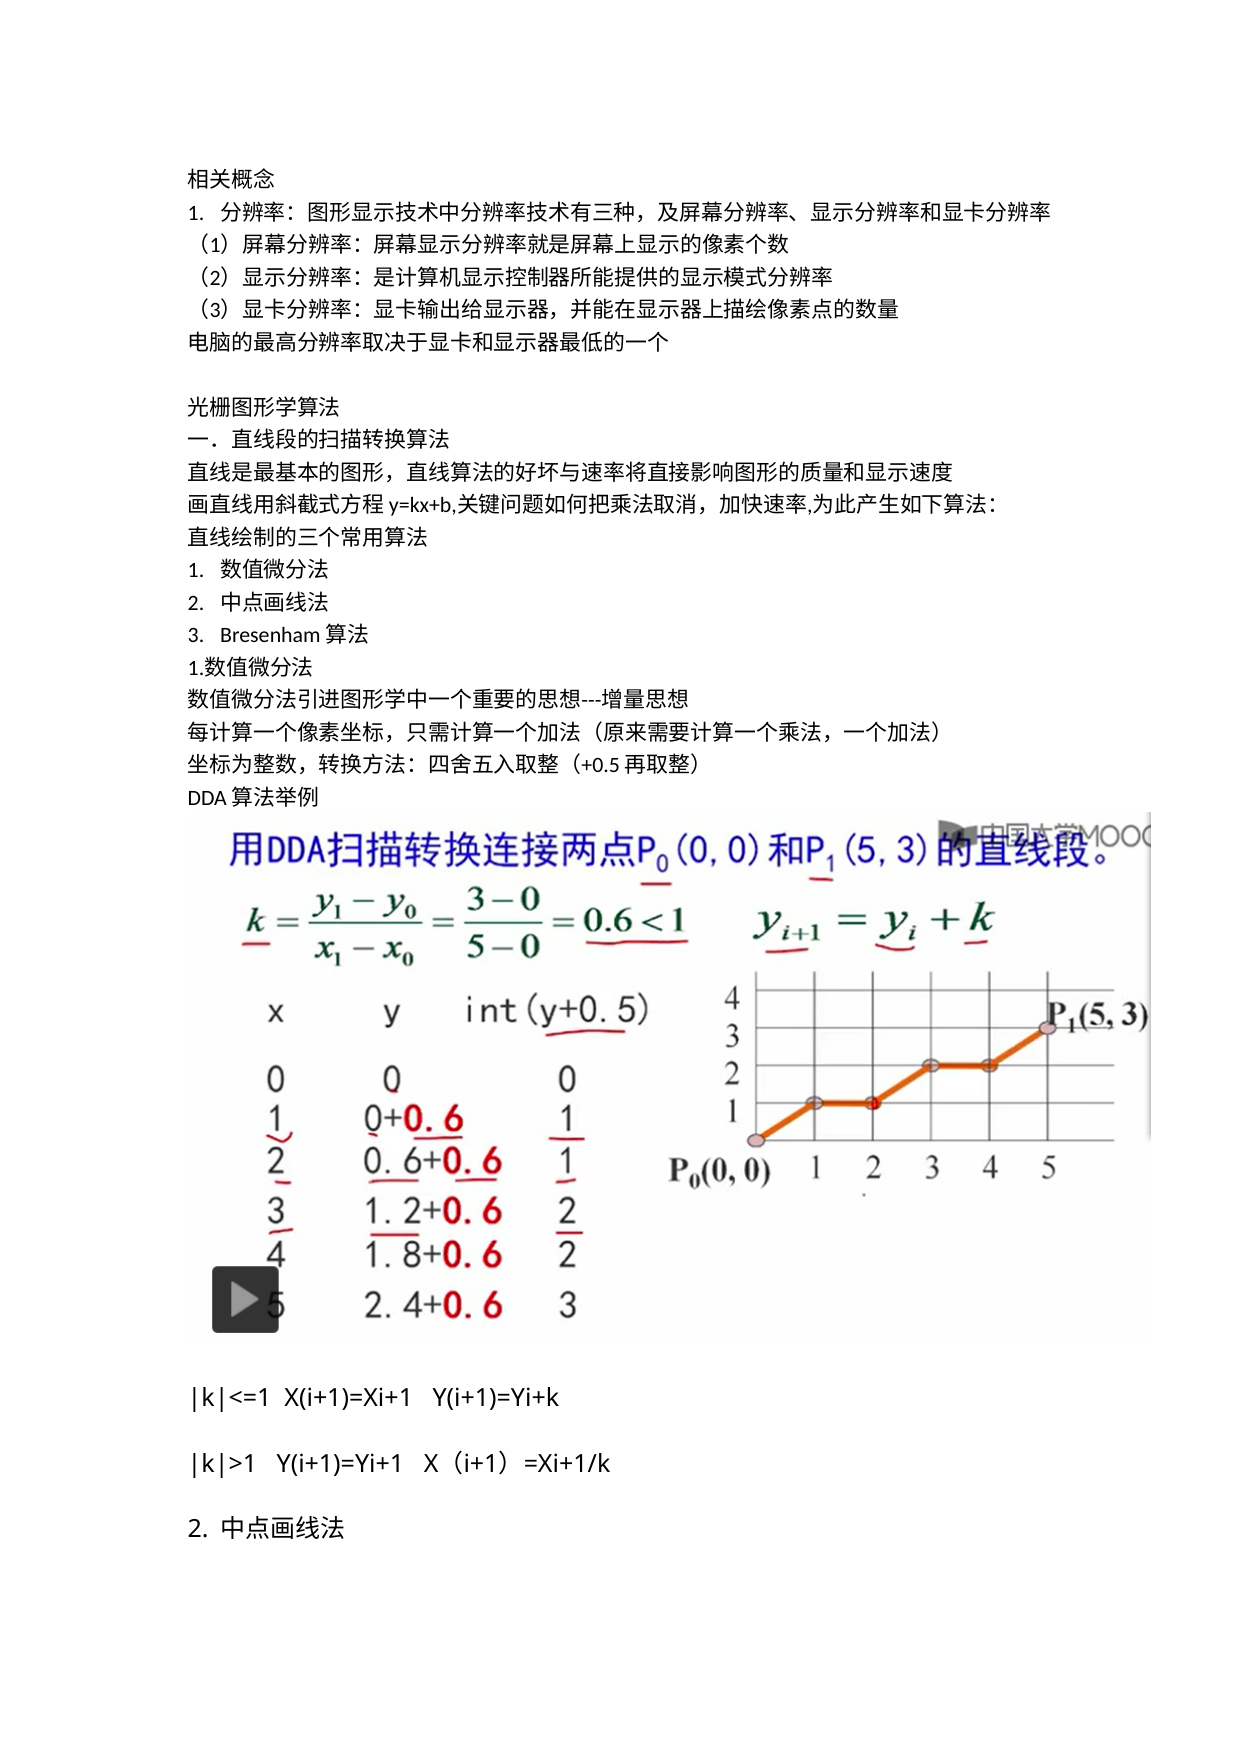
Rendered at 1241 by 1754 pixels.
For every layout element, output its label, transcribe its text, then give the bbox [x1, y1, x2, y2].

list 光栅图形学算法 [187, 389, 1053, 422]
list 坐标为整数，转换方法：四舍五入取整（+0.5再取整） [187, 747, 1053, 779]
list 1.数值微分法 [187, 649, 1053, 682]
text |k|>1 Y(i+1)=Yi+1 X（i+1）=Xi+1/k [187, 1429, 1053, 1494]
list 中点画线法 [187, 584, 1053, 617]
list 屏幕分辨率：屏幕显示分辨率就是屏幕上显示的像素个数 [187, 227, 1053, 259]
text 相关概念 [187, 162, 1053, 194]
list 直线绘制的三个常用算法 [187, 519, 1053, 552]
list 显卡分辨率：显卡输出给显示器，并能在显示器上描绘像素点的数量 [187, 292, 1053, 324]
list 直线段的扫描转换算法 [187, 422, 1053, 454]
list 画直线用斜截式方程y=kx+b,关键问题如何把乘法取消，加快速率,为此产生如下算法： [187, 487, 1053, 519]
list 电脑的最高分辨率取决于显卡和显示器最低的一个 [187, 324, 1053, 357]
list 数值微分法引进图形学中一个重要的思想---增量思想 [187, 682, 1053, 714]
list 显示分辨率：是计算机显示控制器所能提供的显示模式分辨率 [187, 259, 1053, 292]
list 分辨率：图形显示技术中分辨率技术有三种，及屏幕分辨率、显示分辨率和显卡分辨率 [187, 194, 1053, 227]
list Bresenham算法 [187, 617, 1053, 649]
list 每计算一个像素坐标，只需计算一个加法（原来需要计算一个乘法，一个加法） [187, 714, 1053, 747]
picture [187, 812, 1151, 1345]
list 直线是最基本的图形，直线算法的好坏与速率将直接影响图形的质量和显示速度 [187, 454, 1053, 487]
list DDA算法举例 [187, 779, 1053, 812]
text |k|<=1 X(i+1)=Xi+1 Y(i+1)=Yi+k [187, 1364, 1053, 1429]
list 数值微分法 [187, 552, 1053, 584]
list 中点画线法 [187, 1494, 1053, 1559]
